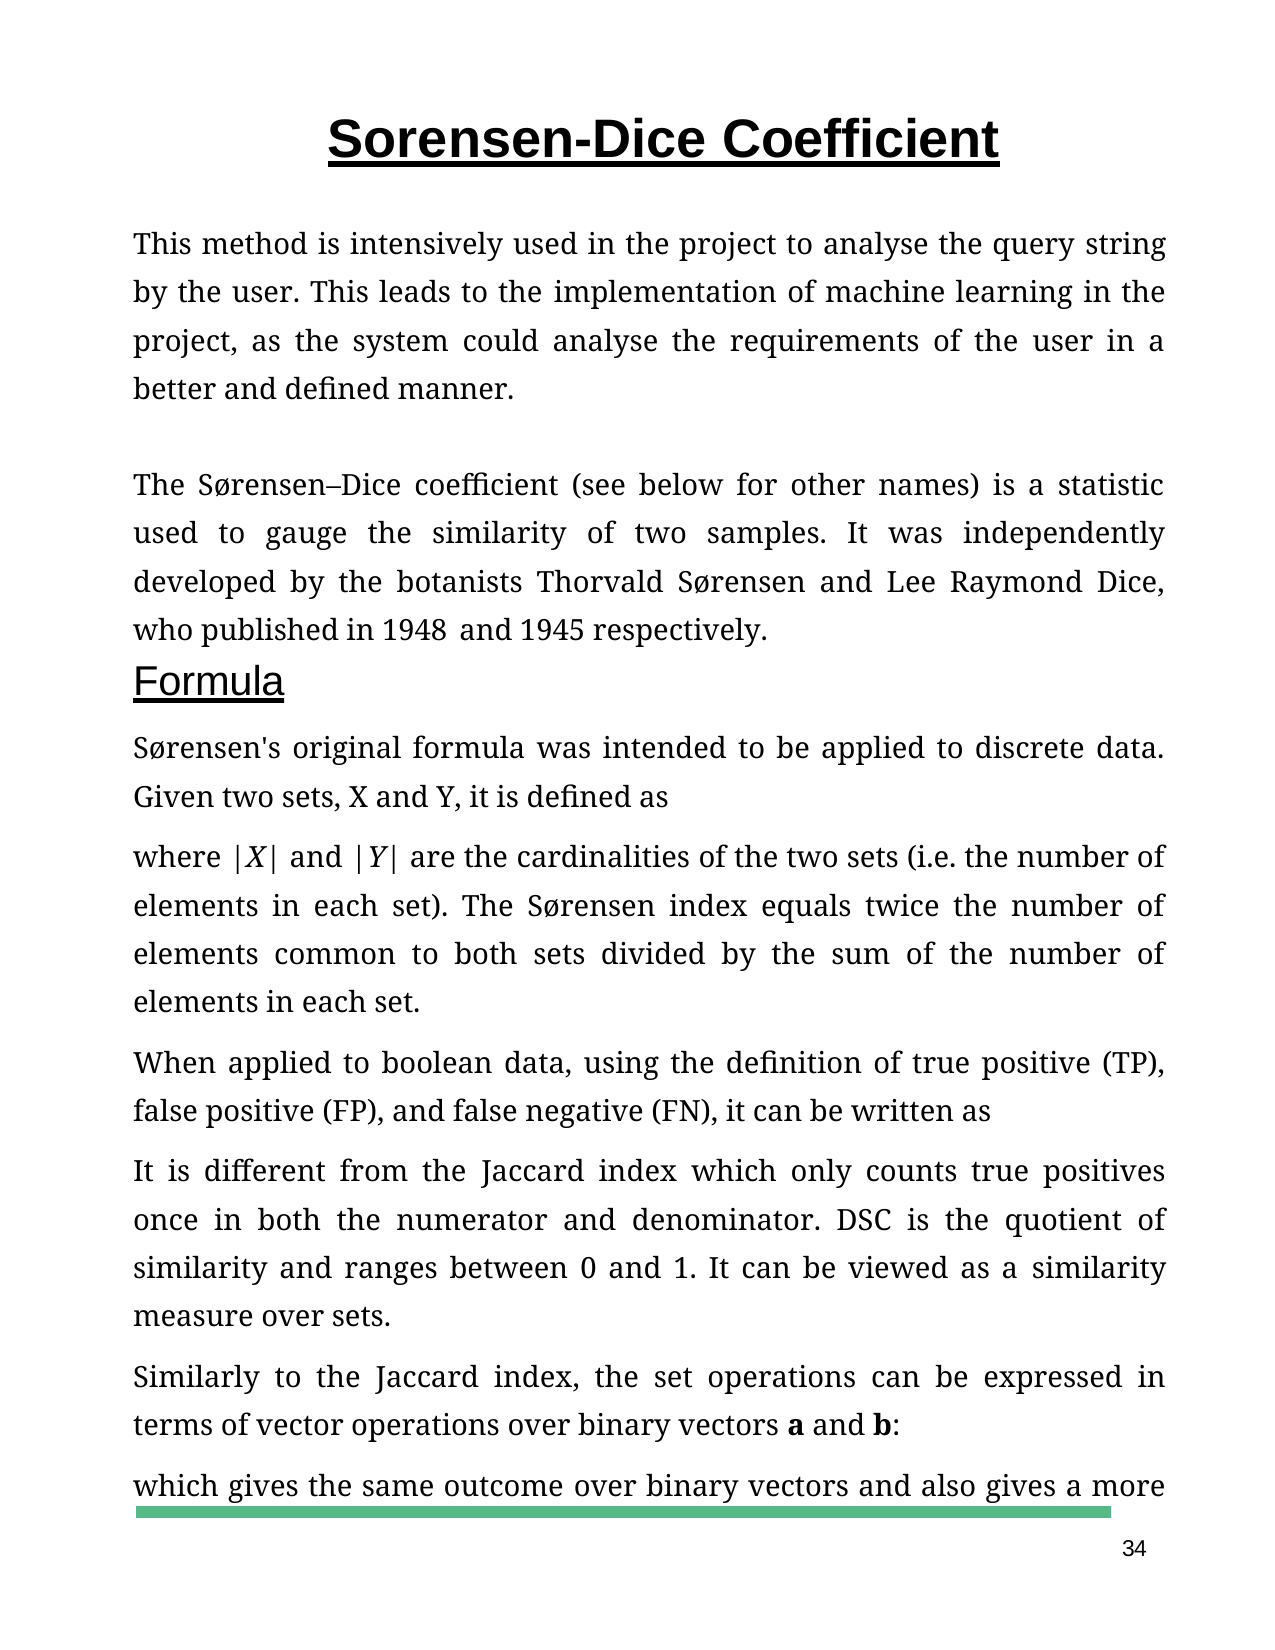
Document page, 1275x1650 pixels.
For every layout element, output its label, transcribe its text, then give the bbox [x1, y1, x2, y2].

text This method is intensively used in the project to analyse the query string by the user. This leads to the implementation of machine learning in the project, as the system could analyse the requirements of the user in a better and defined manner. [133, 223, 1166, 408]
picture [136, 1506, 1111, 1518]
text where |X| and |Y| are the cardinalities of the two sets (i.e. the number of elements in each set). The Sørensen index equals twice the number of elements common to both sets divided by the sum of the number of elements in each set. [133, 836, 1166, 1021]
subtitle Formula [133, 658, 1206, 705]
text The Sørensen–Dice coefficient (see below for other names) is a statistic used to gauge the similarity of two samples. It was independently developed by the botanists Thorvald Sørensen and Lee Raymond Dice, who published in 1948 and 1945 respectively. [133, 464, 1166, 649]
text Sørensen's original formula was intended to be applied to discrete data. Given two sets, X and Y, it is defined as [133, 727, 1166, 816]
text Similarly to the Jaccard index, the set operations can be expressed in terms of vector operations over binary vectors a and b: [133, 1356, 1166, 1444]
text which gives the same outcome over binary vectors and also gives a more general similarity metric over vectors in general terms. [133, 1465, 1165, 1505]
subtitle Sorensen-Dice Coefficient [311, 107, 1016, 169]
text When applied to boolean data, using the definition of true positive (TP), false positive (FP), and false negative (FN), it can be written as [133, 1042, 1166, 1130]
text It is different from the Jaccard index which only counts true positives once in both the numerator and denominator. DSC is the quotient of similarity and ranges between 0 and 1. It can be viewed as a similarity measure over sets. [133, 1151, 1166, 1335]
